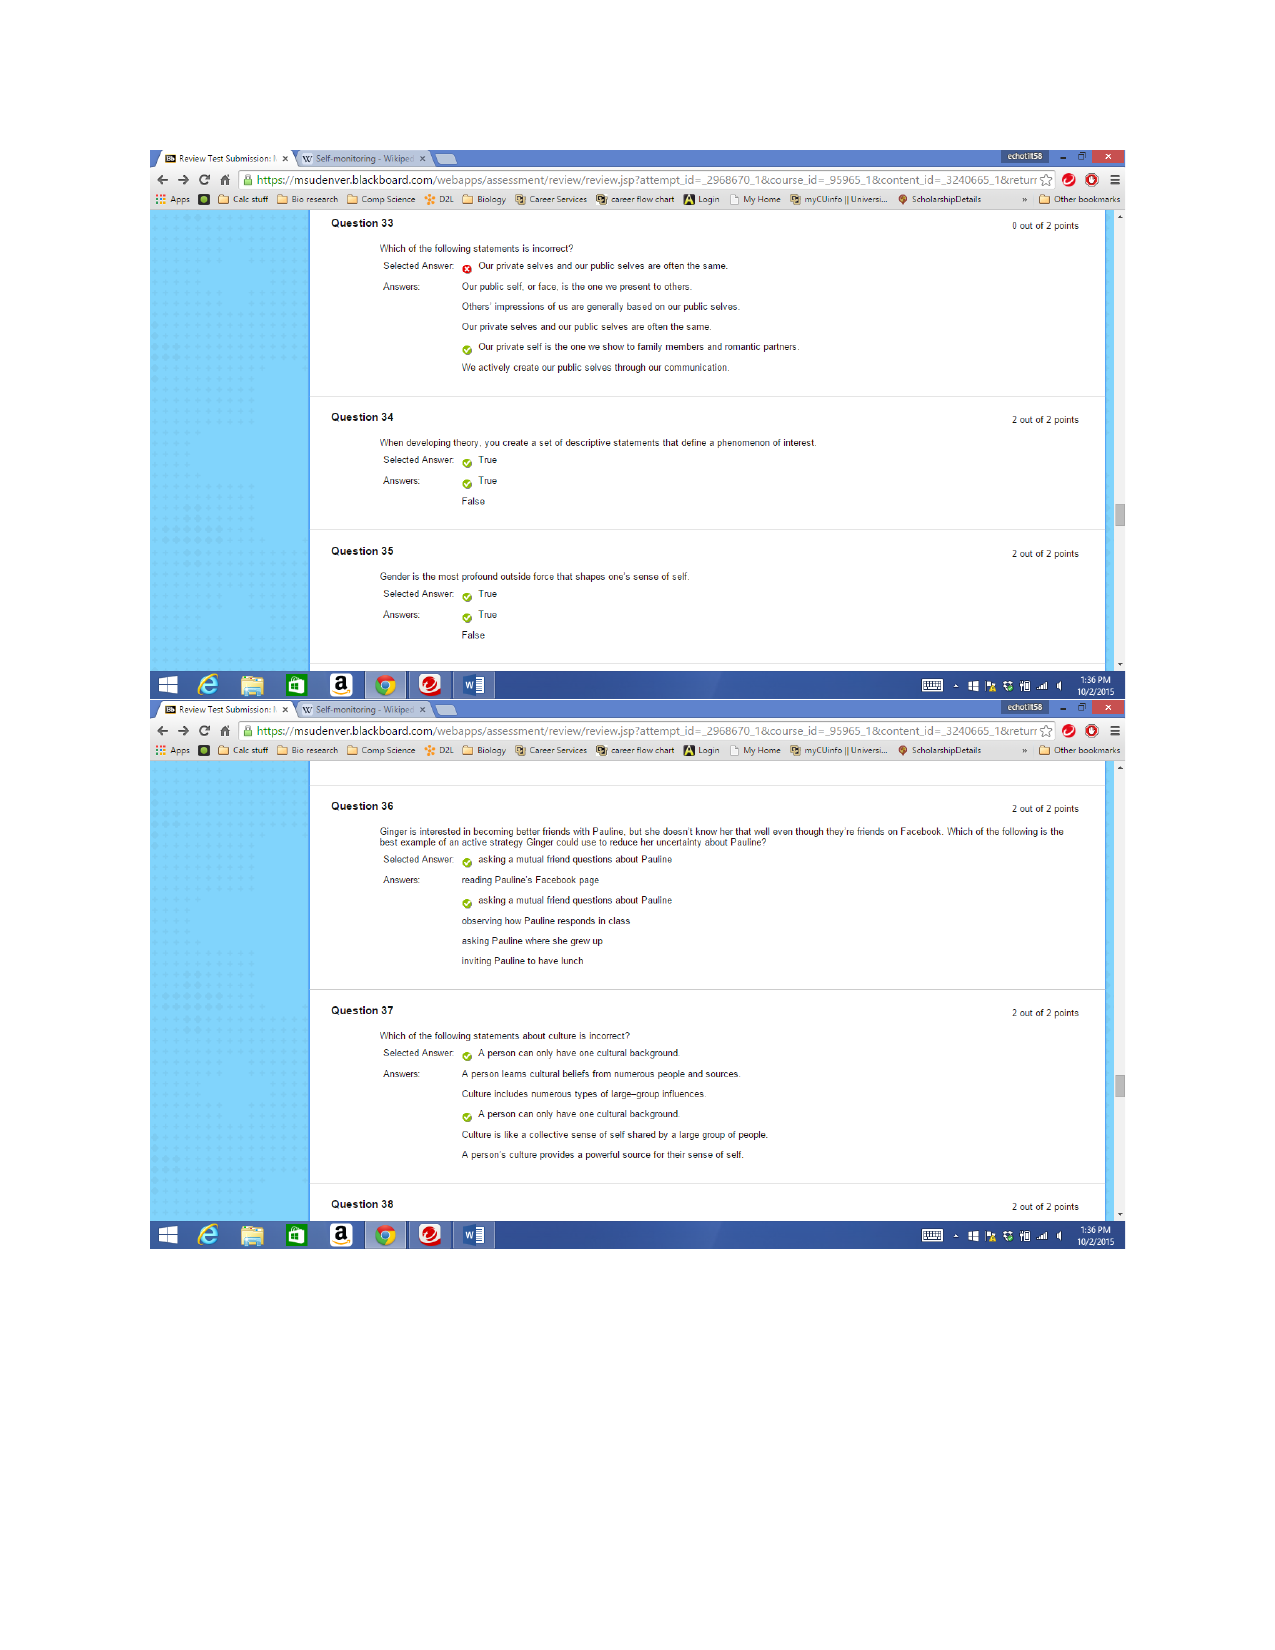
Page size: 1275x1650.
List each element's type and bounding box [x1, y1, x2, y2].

picture [150, 700, 1125, 1249]
picture [150, 150, 1125, 699]
